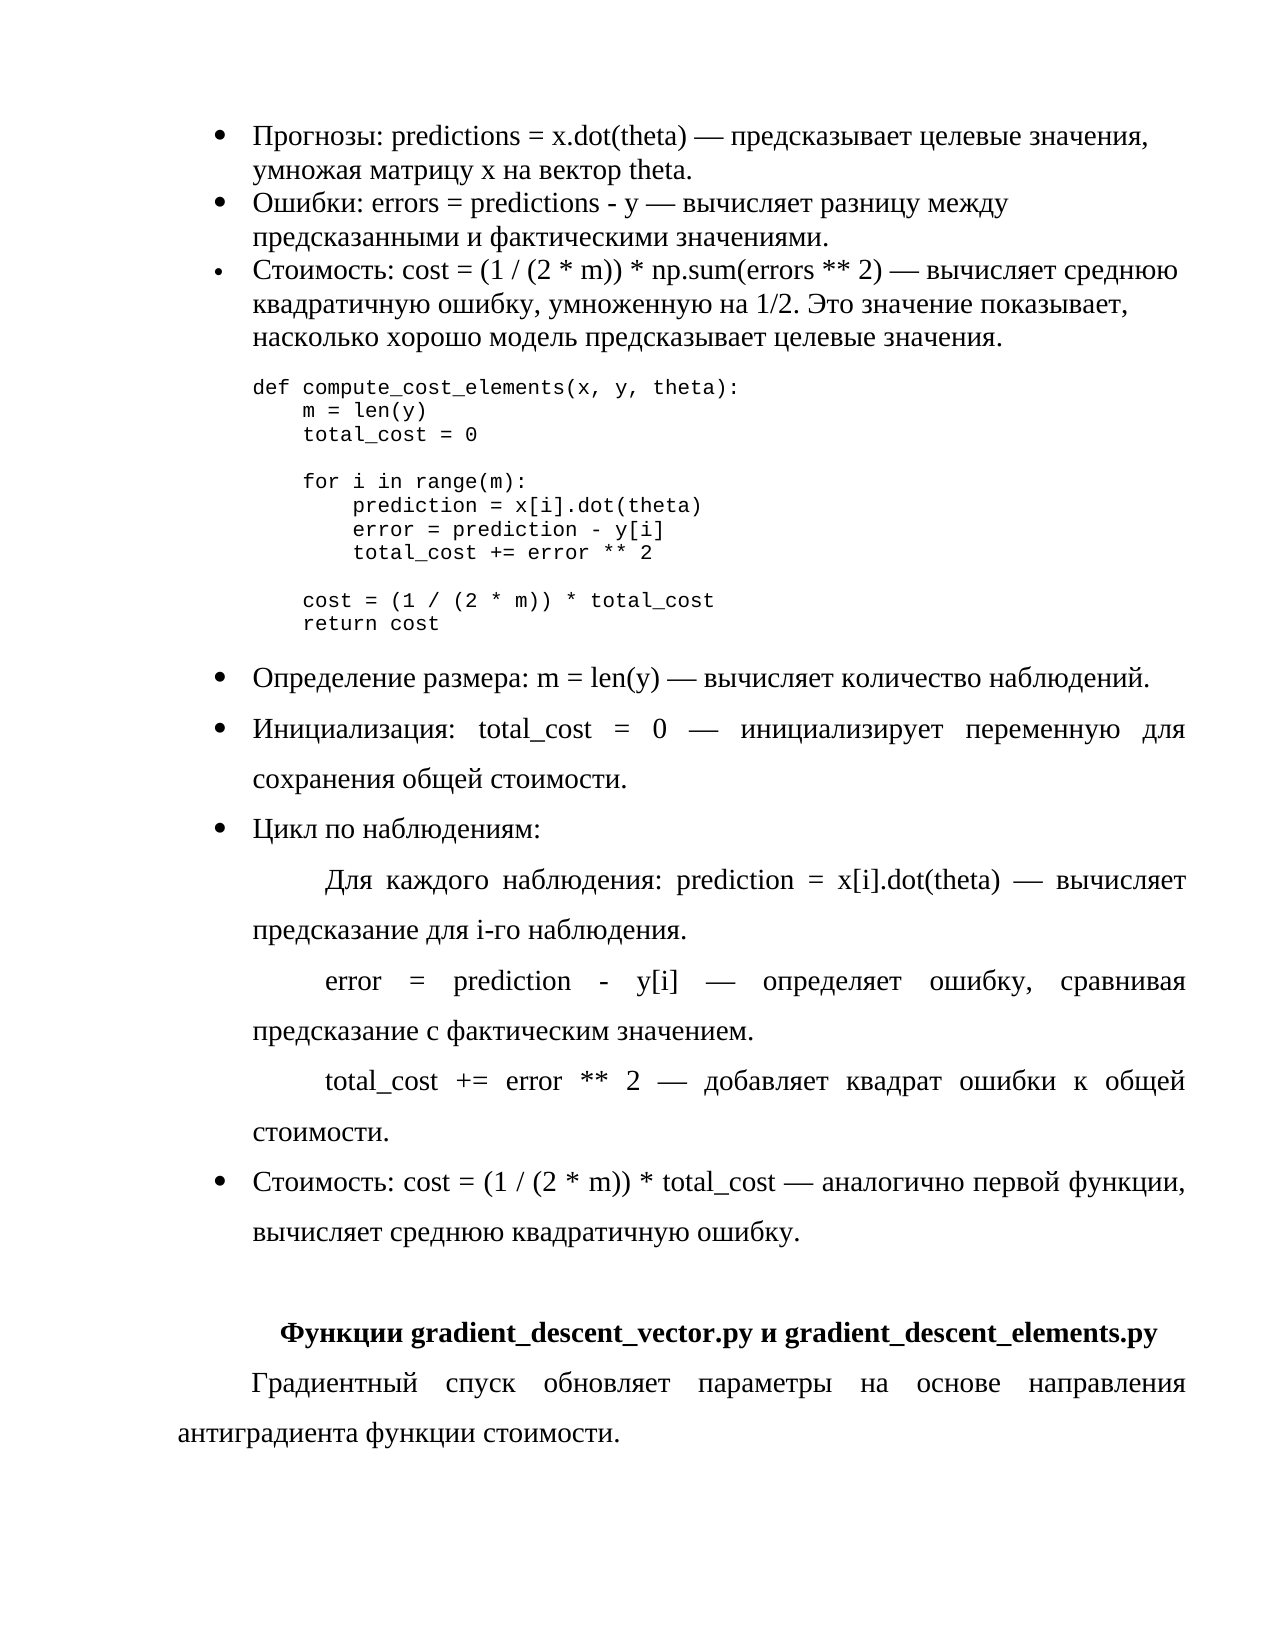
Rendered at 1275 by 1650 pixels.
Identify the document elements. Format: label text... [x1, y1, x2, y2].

list Стоимость: cost = (1 / (2 * m)) * total_cost — аналогично первой функции, вычисляет среднюю квадратичную ошибку. [215, 1164, 1186, 1248]
list Прогнозы: predictions = x.dot(theta) — предсказывает целевые значения, умножая матрицу x на вектор theta. [215, 118, 1186, 185]
list Определение размера: m = len(y) — вычисляет количество наблюдений. [215, 661, 1186, 694]
list total_cost += error ** 2 — добавляет квадрат ошибки к общей стоимости. [252, 1063, 1186, 1147]
list Ошибки: errors = predictions - y — вычисляет разницу между предсказанными и фактическими значениями. [215, 185, 1186, 252]
list Инициализация: total_cost = 0 — инициализирует переменную для сохранения общей стоимости. [215, 711, 1186, 795]
text Функции gradient_descent_vector.py и gradient_descent_elements.py [177, 1315, 1186, 1348]
text def compute_cost_elements(x, y, theta): m = len(y) total_cost = 0 for i in range(m): prediction = x[i].dot(theta) error = prediction - y[i] total_cost += error ** 2 cost = (1 / (2 * m)) * total_cost return cost [252, 353, 1186, 637]
list error = prediction - y[i] — определяет ошибку, сравнивая предсказание с фактическим значением. [252, 963, 1186, 1047]
list Стоимость: cost = (1 / (2 * m)) * np.sum(errors ** 2) — вычисляет среднюю квадратичную ошибку, умноженную на 1/2. Это значение показывает, насколько хорошо модель предсказывает целевые значения. [215, 252, 1186, 353]
text Градиентный спуск обновляет параметры на основе направления антиградиента функции стоимости. [177, 1365, 1186, 1449]
list Цикл по наблюдениям: [215, 812, 1186, 845]
list Для каждого наблюдения: prediction = x[i].dot(theta) — вычисляет предсказание для i-го наблюдения. [252, 862, 1186, 946]
